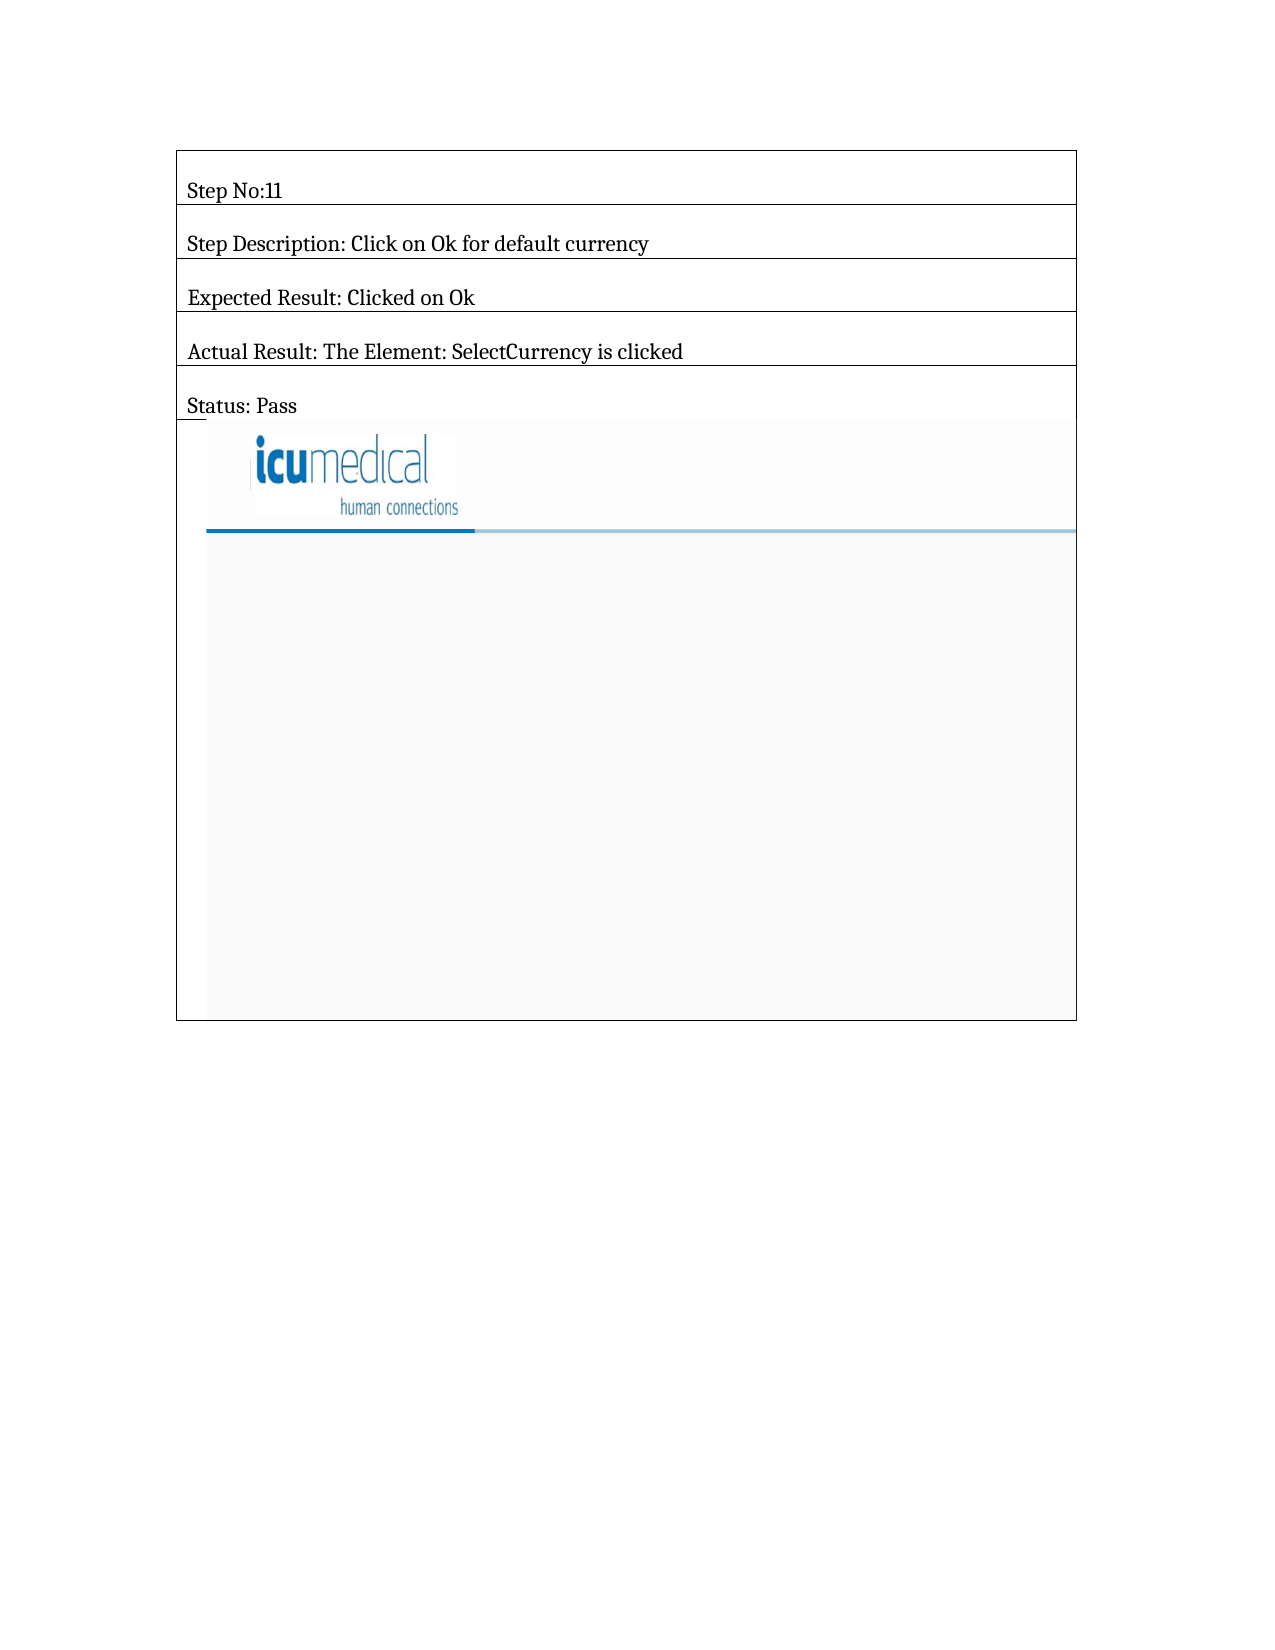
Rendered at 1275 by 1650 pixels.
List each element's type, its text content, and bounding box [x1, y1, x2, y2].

table_cell Step Description: Click on Ok for default currency [177, 205, 1076, 257]
table_cell Status: Pass [177, 366, 1076, 419]
picture [206, 419, 1077, 1020]
table_cell Actual Result: The Element: SelectCurrency is clicked [177, 312, 1076, 365]
table_cell Expected Result: Clicked on Ok [177, 259, 1076, 311]
table_header Step No:11 [177, 151, 1076, 204]
table_cell [177, 420, 206, 1020]
